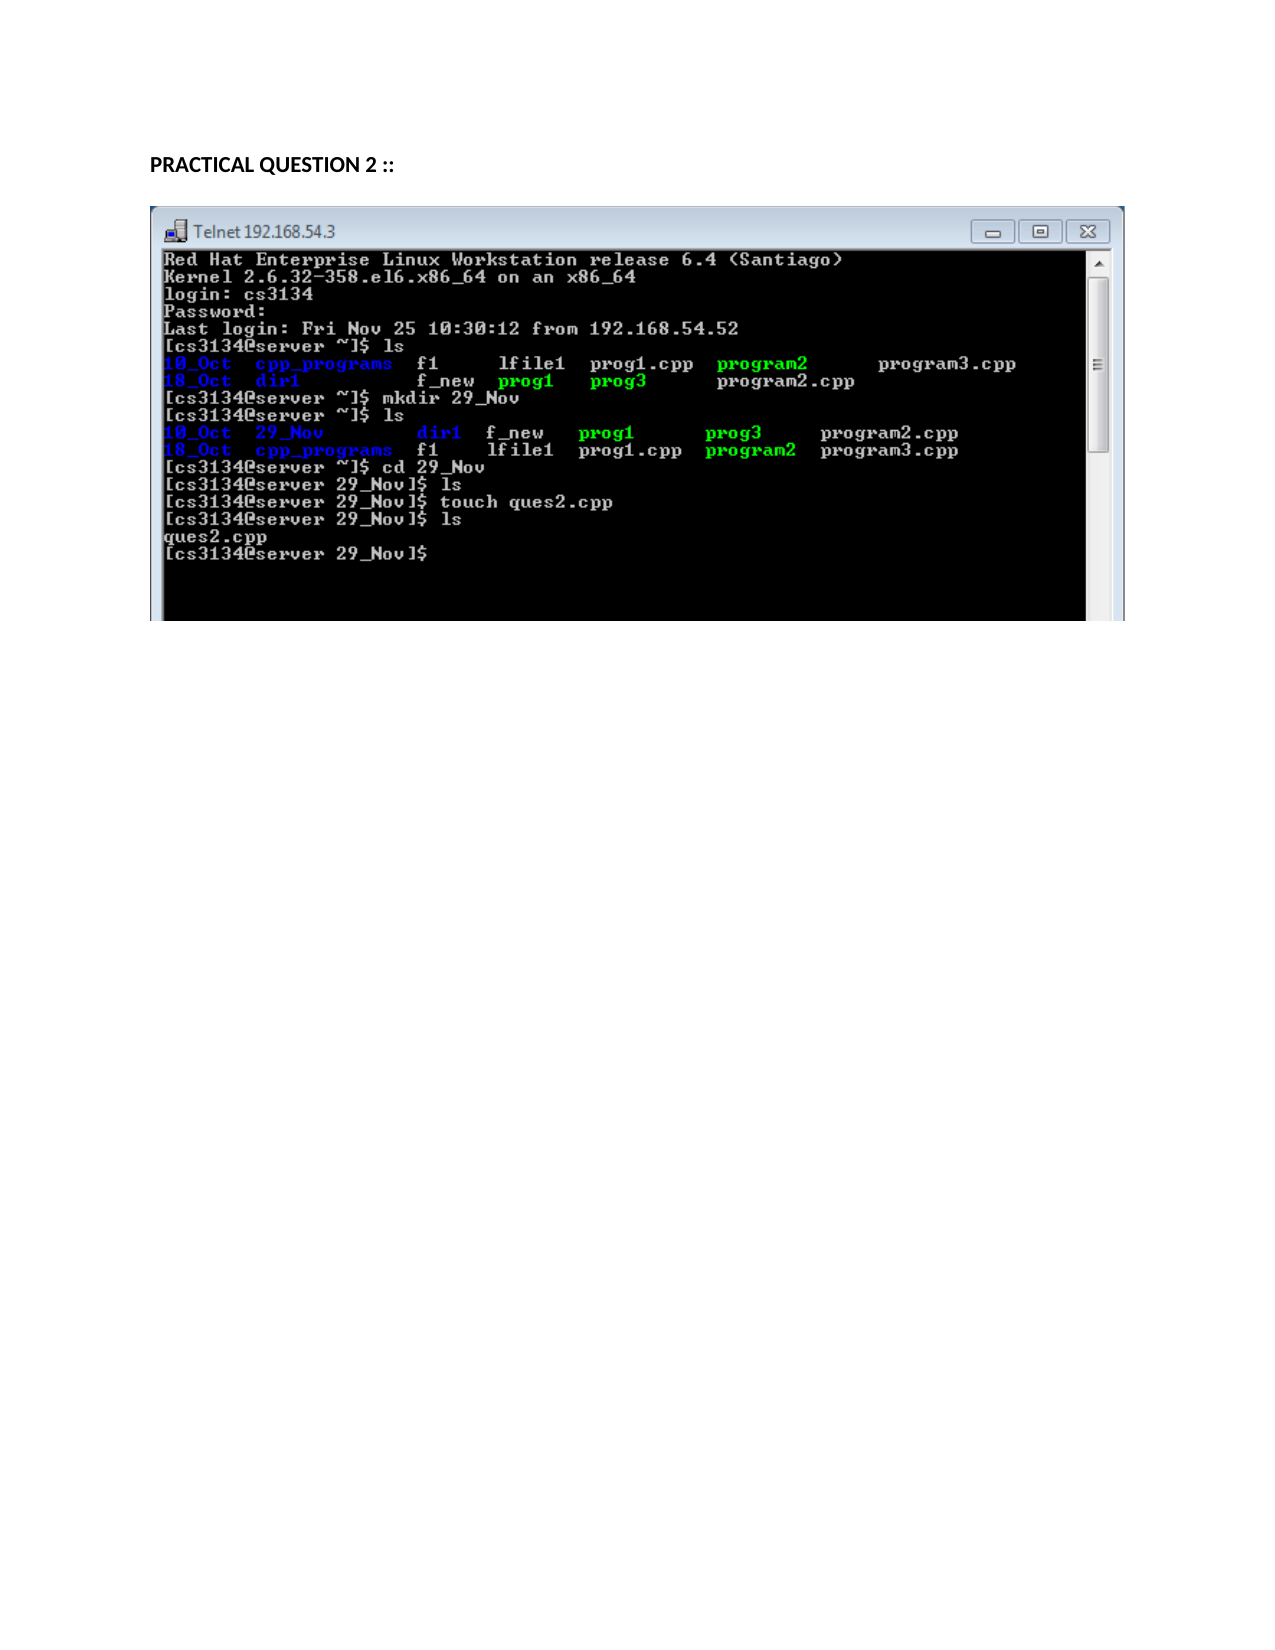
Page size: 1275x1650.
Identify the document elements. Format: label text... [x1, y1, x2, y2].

text PRACTICAL QUESTION 2 :: [150, 150, 1125, 178]
picture [150, 206, 1125, 621]
